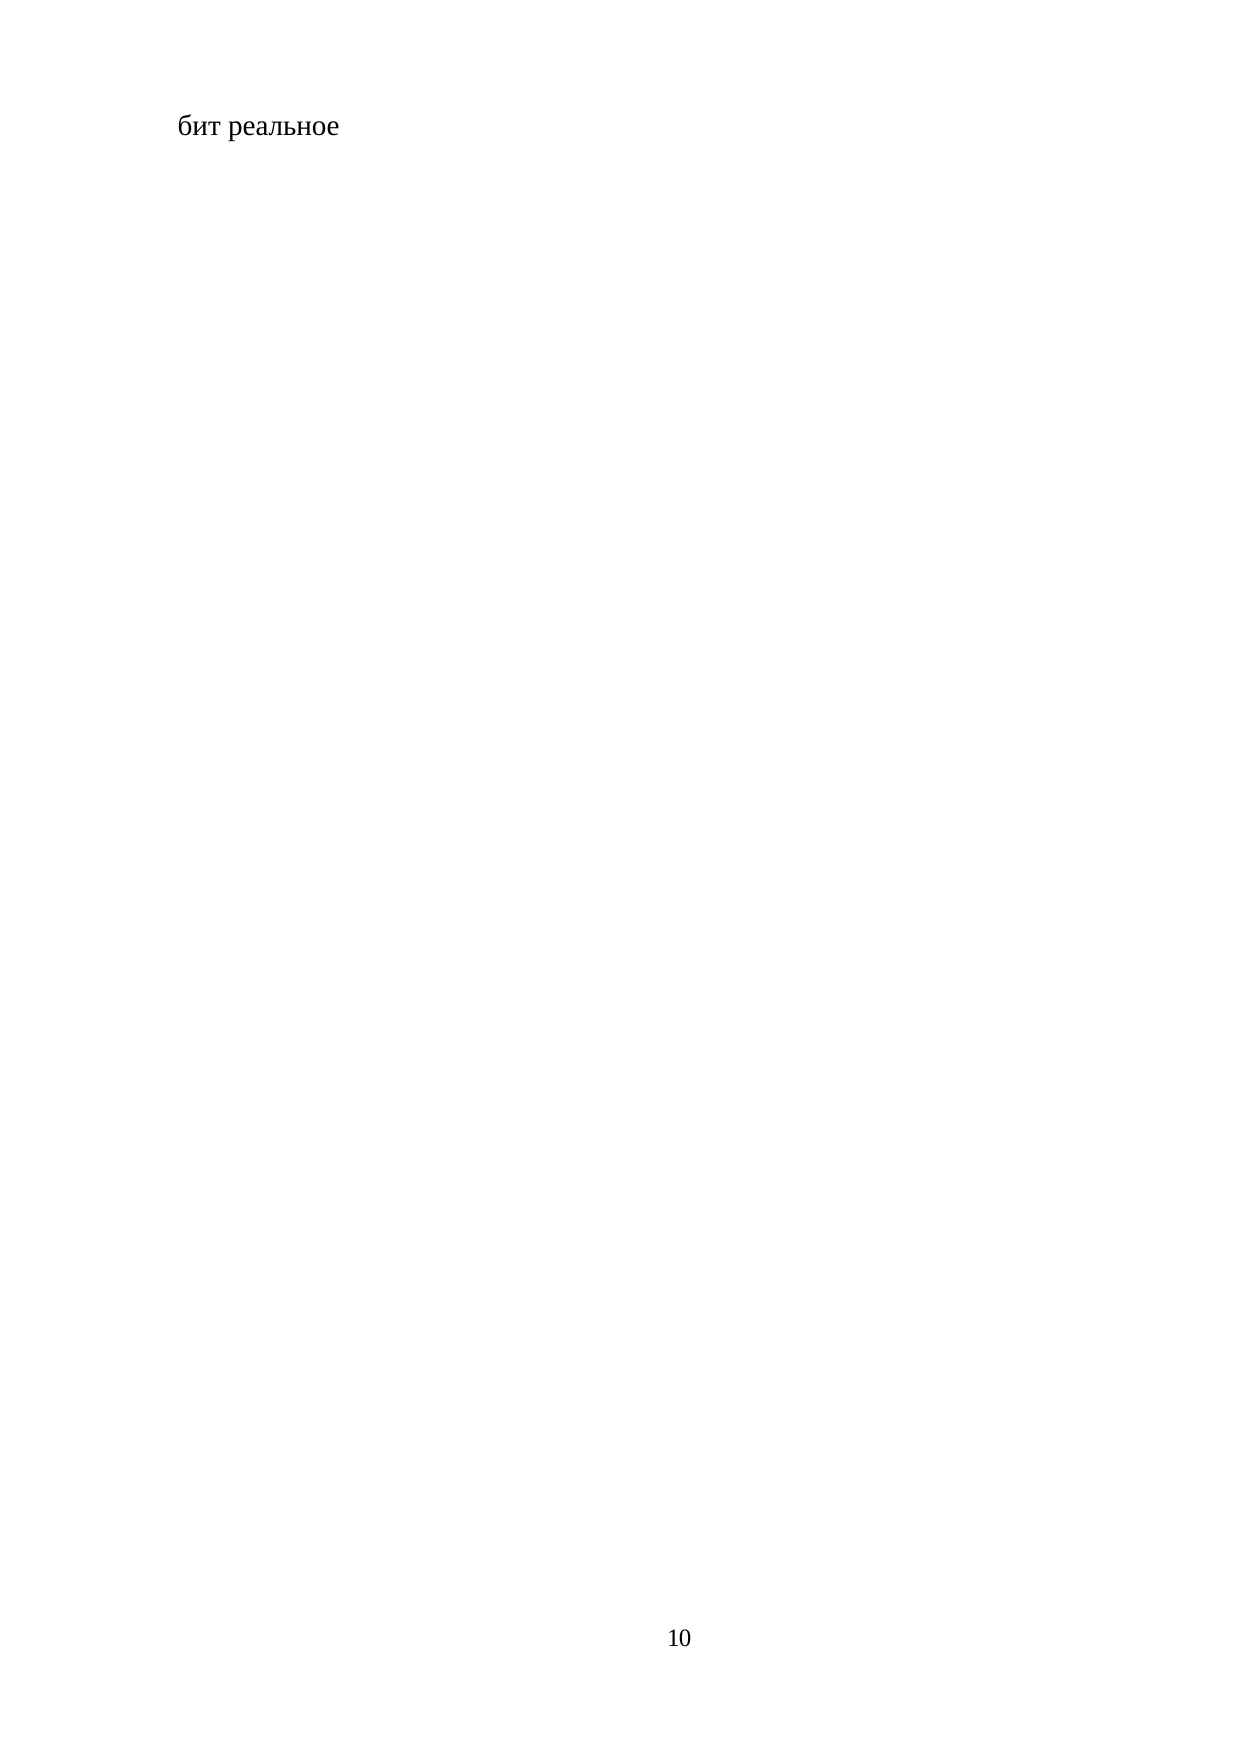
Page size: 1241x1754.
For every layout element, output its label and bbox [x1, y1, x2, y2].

list [177, 108, 1174, 142]
